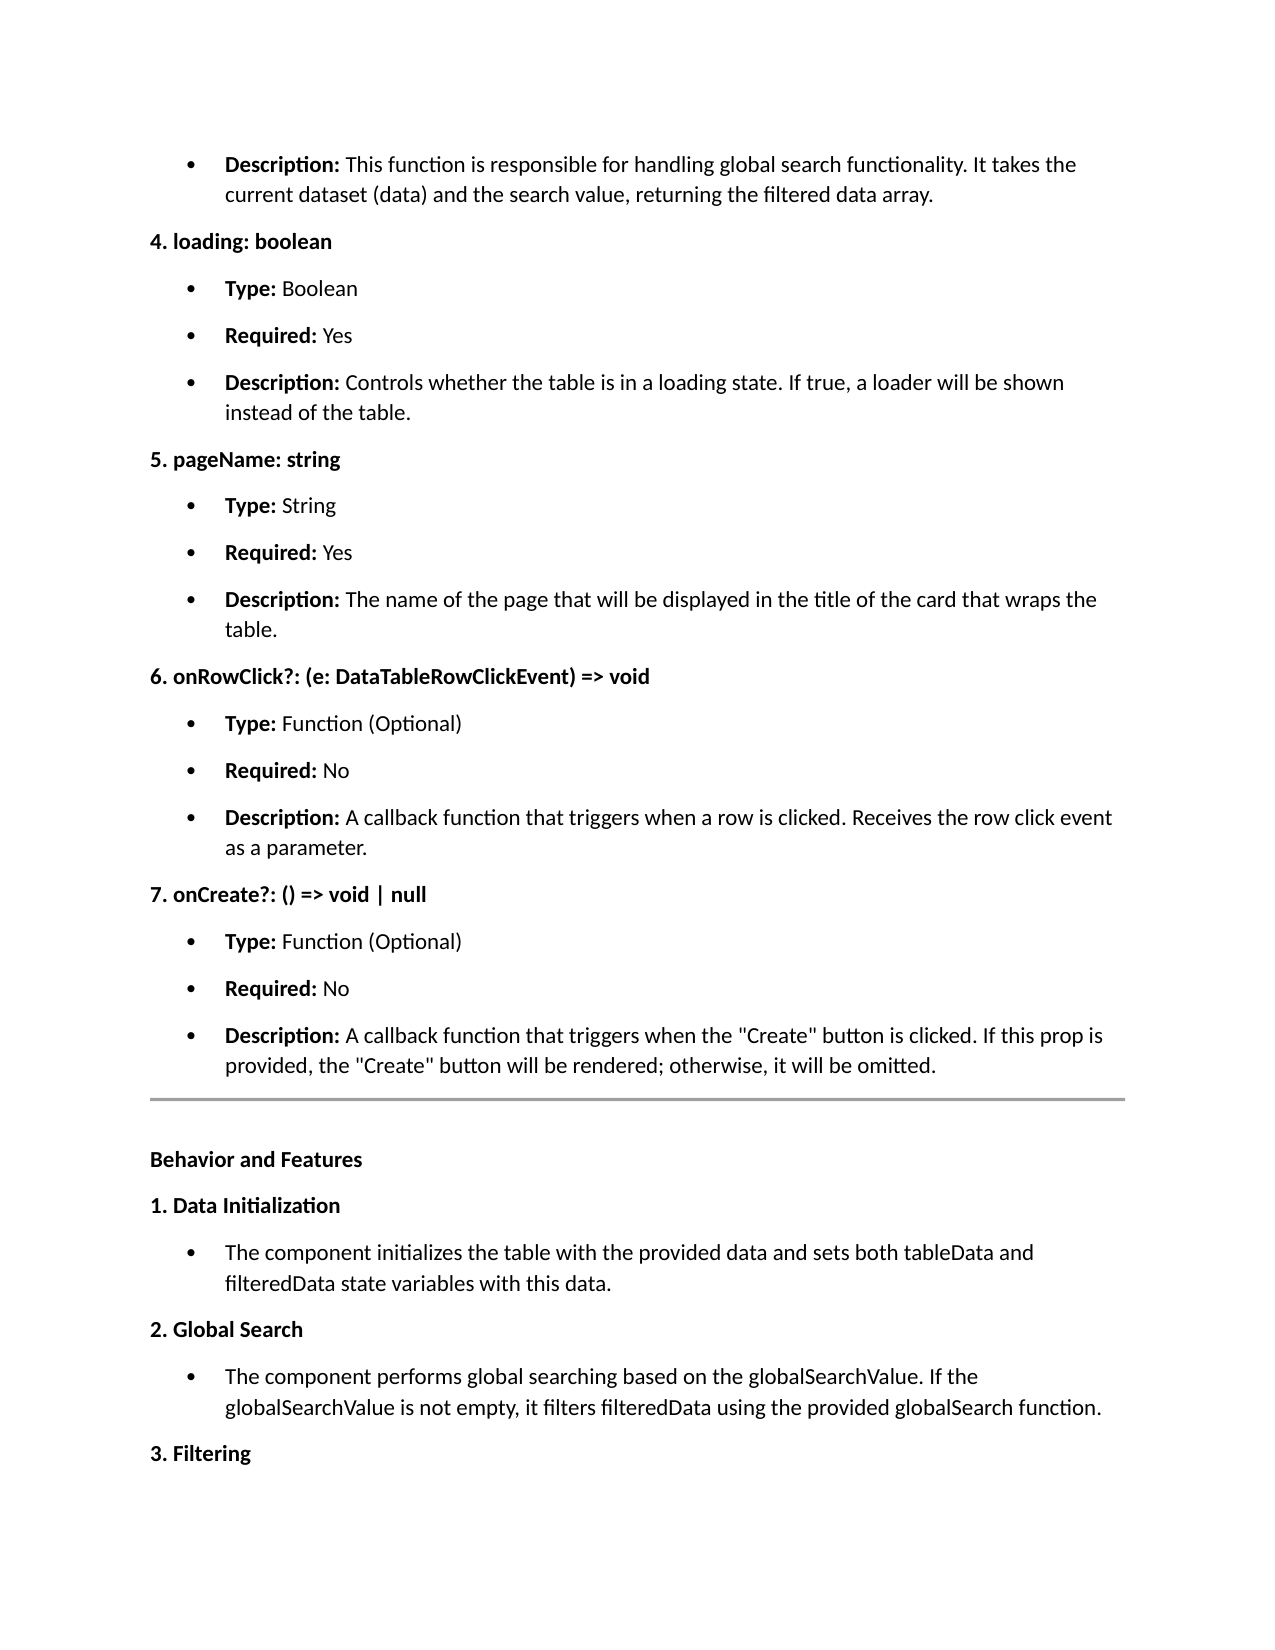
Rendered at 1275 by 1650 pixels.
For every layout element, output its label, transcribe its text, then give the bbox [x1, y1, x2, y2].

text 5. pageName: string [150, 445, 1125, 473]
text 3. Filtering [150, 1439, 1125, 1468]
list Type: Boolean [187, 274, 1125, 302]
list Description: A callback function that triggers when the "Create" button is clicked. If this prop is provided, the "Create" button will be rendered; otherwise, it will be omitted. [187, 1021, 1125, 1079]
list The component performs global searching based on the globalSearchValue. If the globalSearchValue is not empty, it filters filteredData using the provided globalSearch function. [187, 1362, 1125, 1421]
list Required: No [187, 974, 1125, 1002]
list Required: Yes [187, 538, 1125, 567]
list Type: Function (Optional) [187, 927, 1125, 955]
list Type: String [187, 492, 1125, 520]
text 7. onCreate?: () => void | null [150, 880, 1125, 908]
list Description: This function is responsible for handling global search functionality. It takes the current dataset (data) and the search value, returning the filtered data array. [187, 150, 1125, 208]
list Description: Controls whether the table is in a loading state. If true, a loader will be shown instead of the table. [187, 368, 1125, 426]
list Required: Yes [187, 321, 1125, 349]
text Behavior and Features [150, 1145, 1125, 1173]
list Required: No [187, 756, 1125, 784]
text 6. onRowClick?: (e: DataTableRowClickEvent) => void [150, 662, 1125, 691]
list Type: Function (Optional) [187, 709, 1125, 737]
list Description: A callback function that triggers when a row is clicked. Receives the row click event as a parameter. [187, 803, 1125, 861]
text 1. Data Initialization [150, 1192, 1125, 1220]
text 4. loading: boolean [150, 227, 1125, 255]
list Description: The name of the page that will be displayed in the title of the card that wraps the table. [187, 585, 1125, 644]
list The component initializes the table with the provided data and sets both tableData and filteredData state variables with this data. [187, 1238, 1125, 1297]
text 2. Global Search [150, 1316, 1125, 1344]
